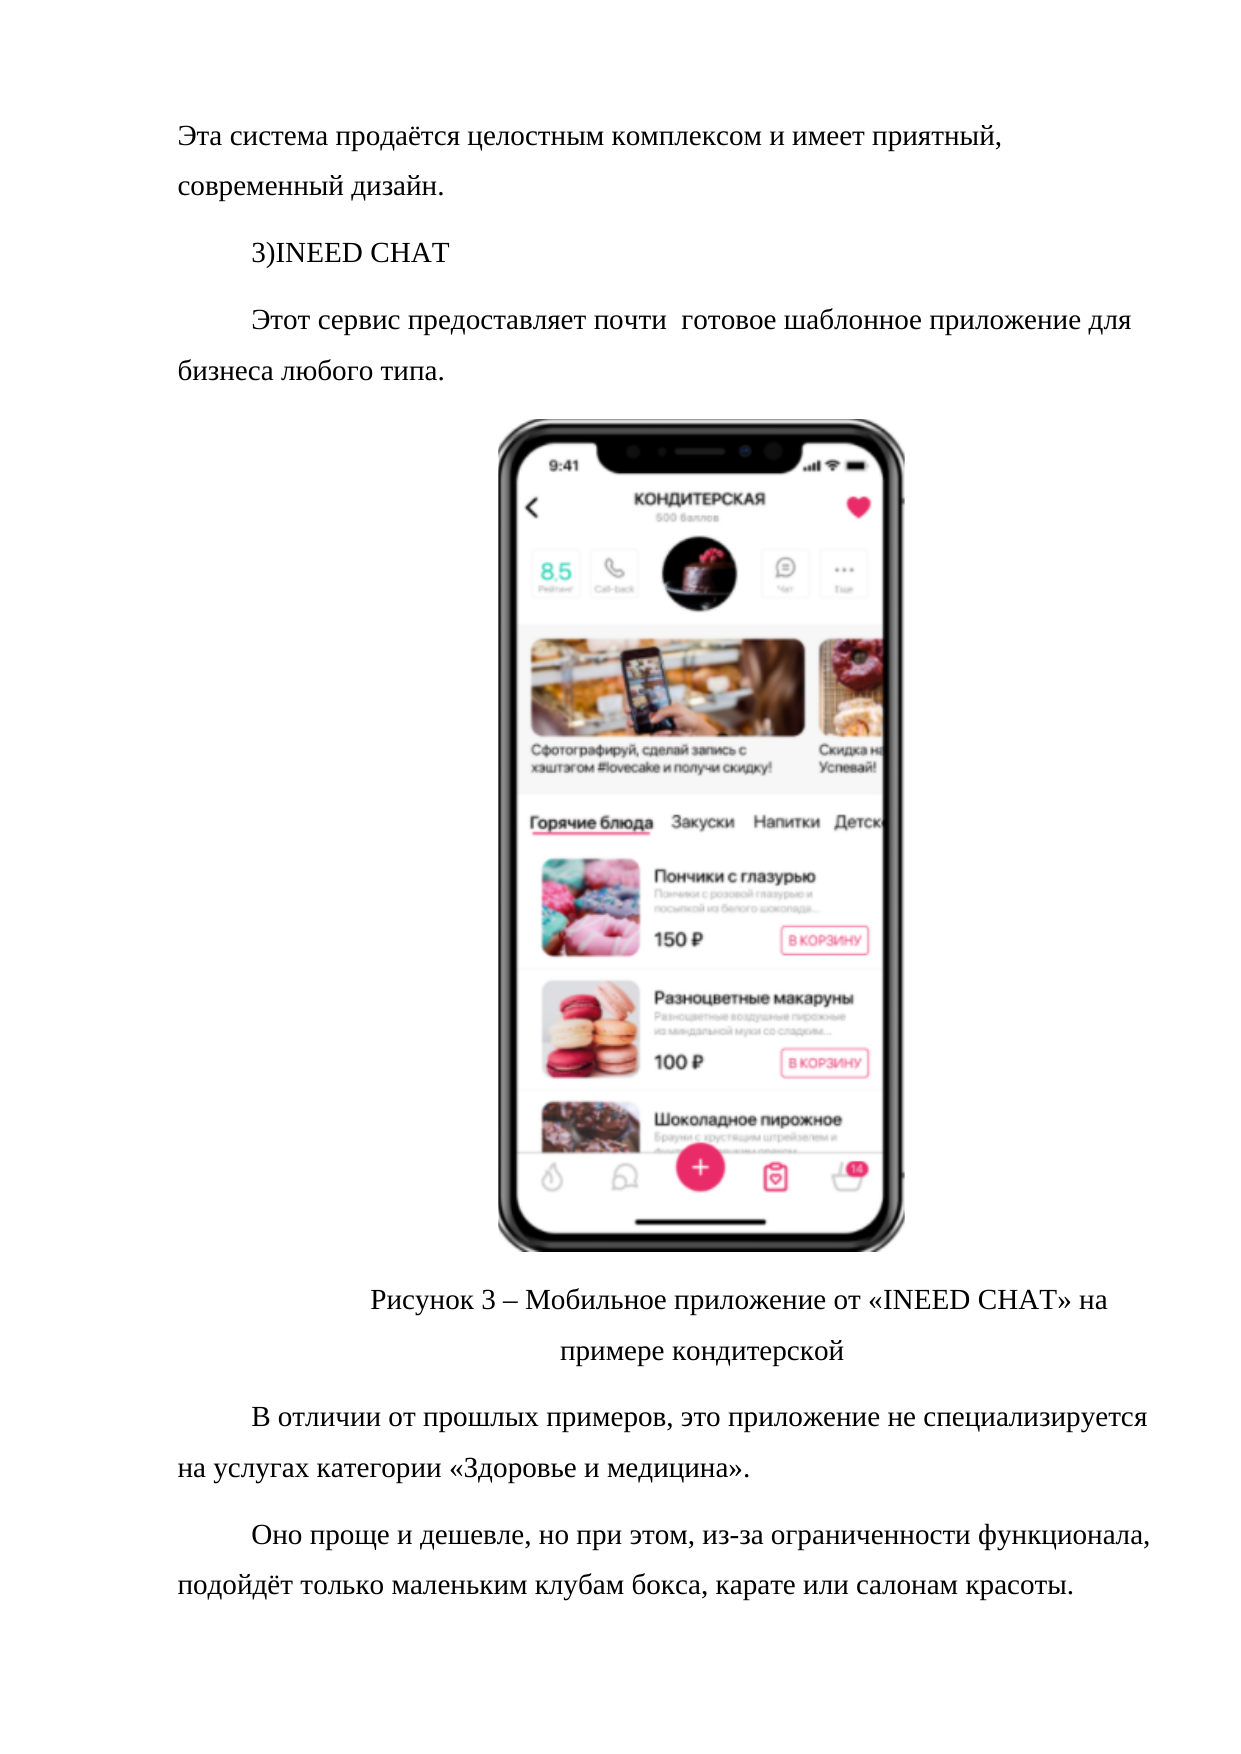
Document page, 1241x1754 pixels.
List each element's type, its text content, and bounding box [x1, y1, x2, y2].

list Рисунок 3 – Мобильное приложение от «INEED CHAT» на примере кондитерской [252, 1282, 1152, 1366]
text Оно проще и дешевле, но при этом, из-за ограниченности функционала, подойдёт только маленьким клубам бокса, карате или салонам красоты. [177, 1517, 1152, 1601]
text 3)INEED CHAT [177, 235, 1152, 269]
text Эта система продаётся целостным комплексом и имеет приятный, современный дизайн. [177, 118, 1152, 202]
text Этот сервис предоставляет почти готовое шаблонное приложение для бизнеса любого типа. [177, 302, 1152, 386]
text В отличии от прошлых примеров, это приложение не специализируется на услугах категории «Здоровье и медицина». [177, 1399, 1152, 1483]
picture [498, 419, 905, 1252]
